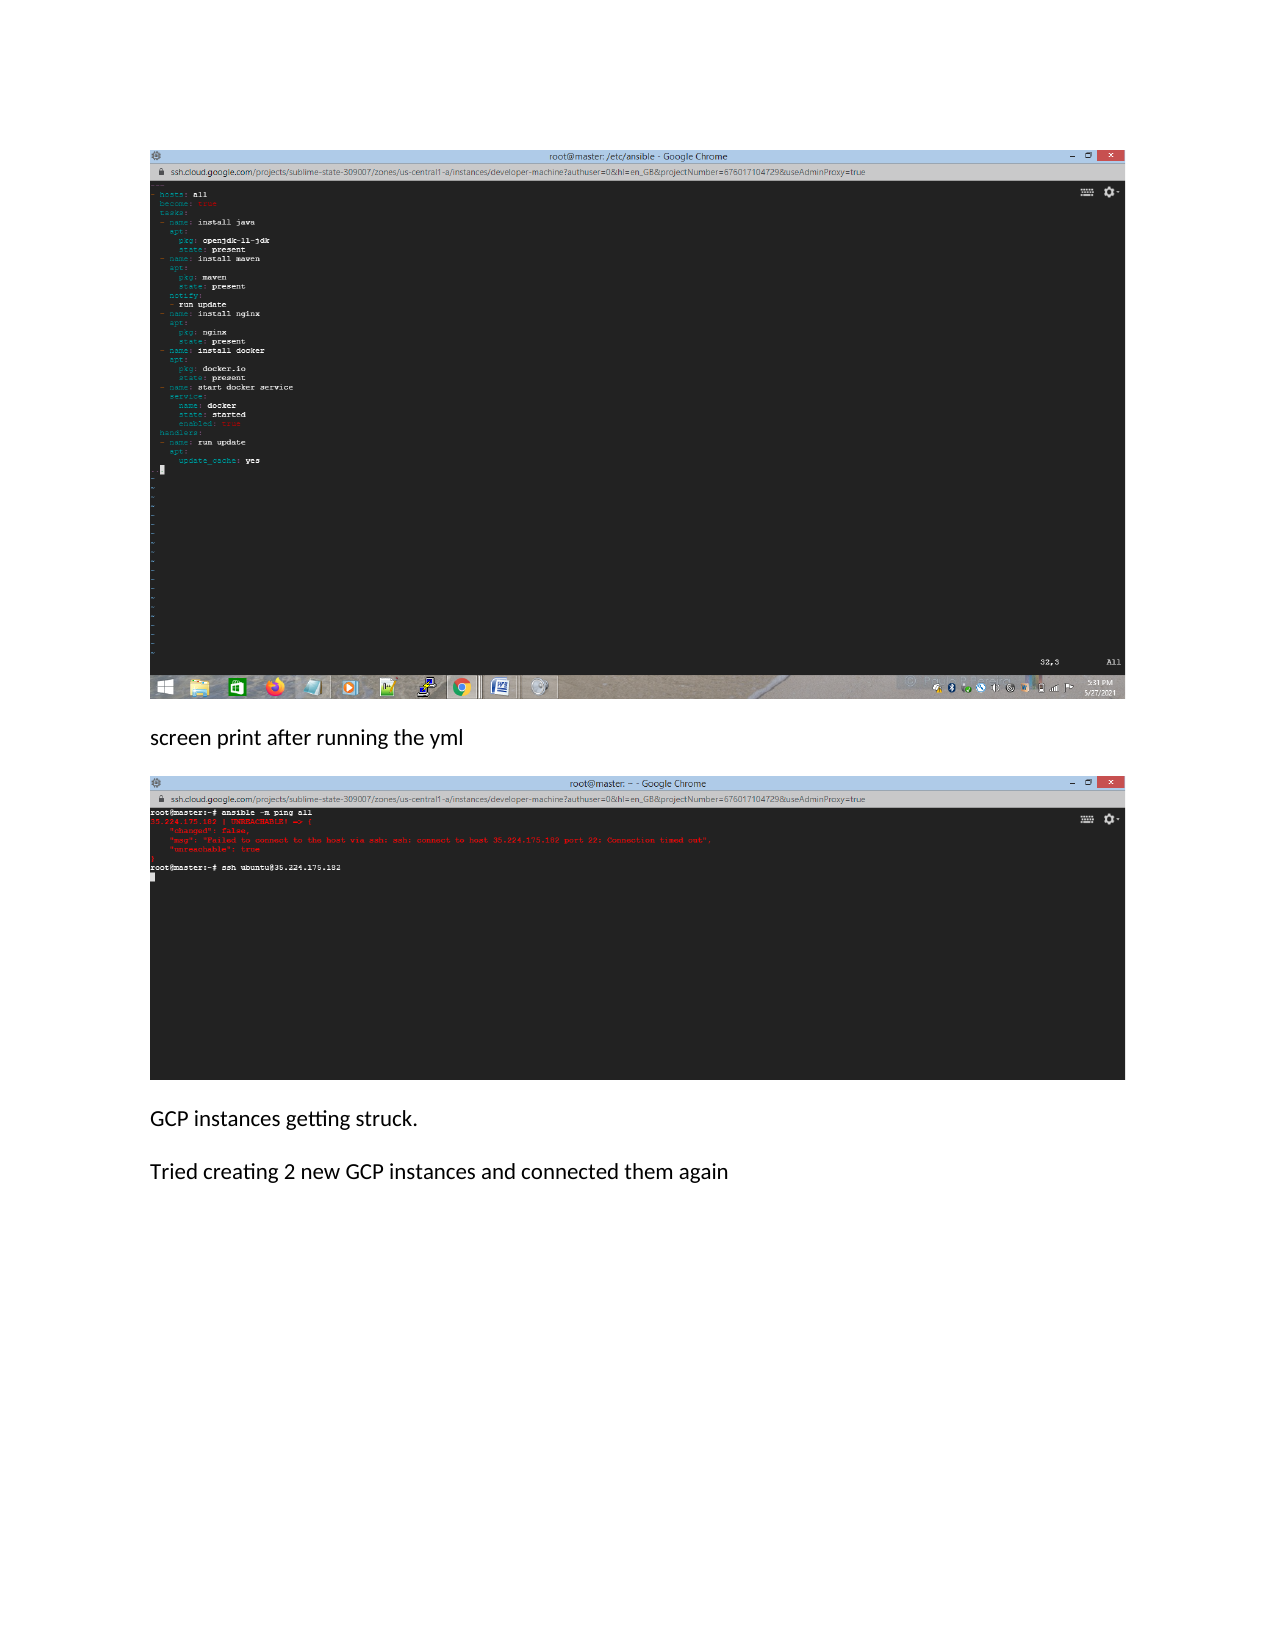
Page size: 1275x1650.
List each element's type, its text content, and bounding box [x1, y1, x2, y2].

text GCP instances getting struck. [150, 1104, 1125, 1132]
picture [150, 776, 1125, 1080]
text screen print after running the yml [150, 723, 1125, 751]
text Tried creating 2 new GCP instances and connected them again [150, 1157, 1125, 1186]
picture [150, 150, 1125, 699]
